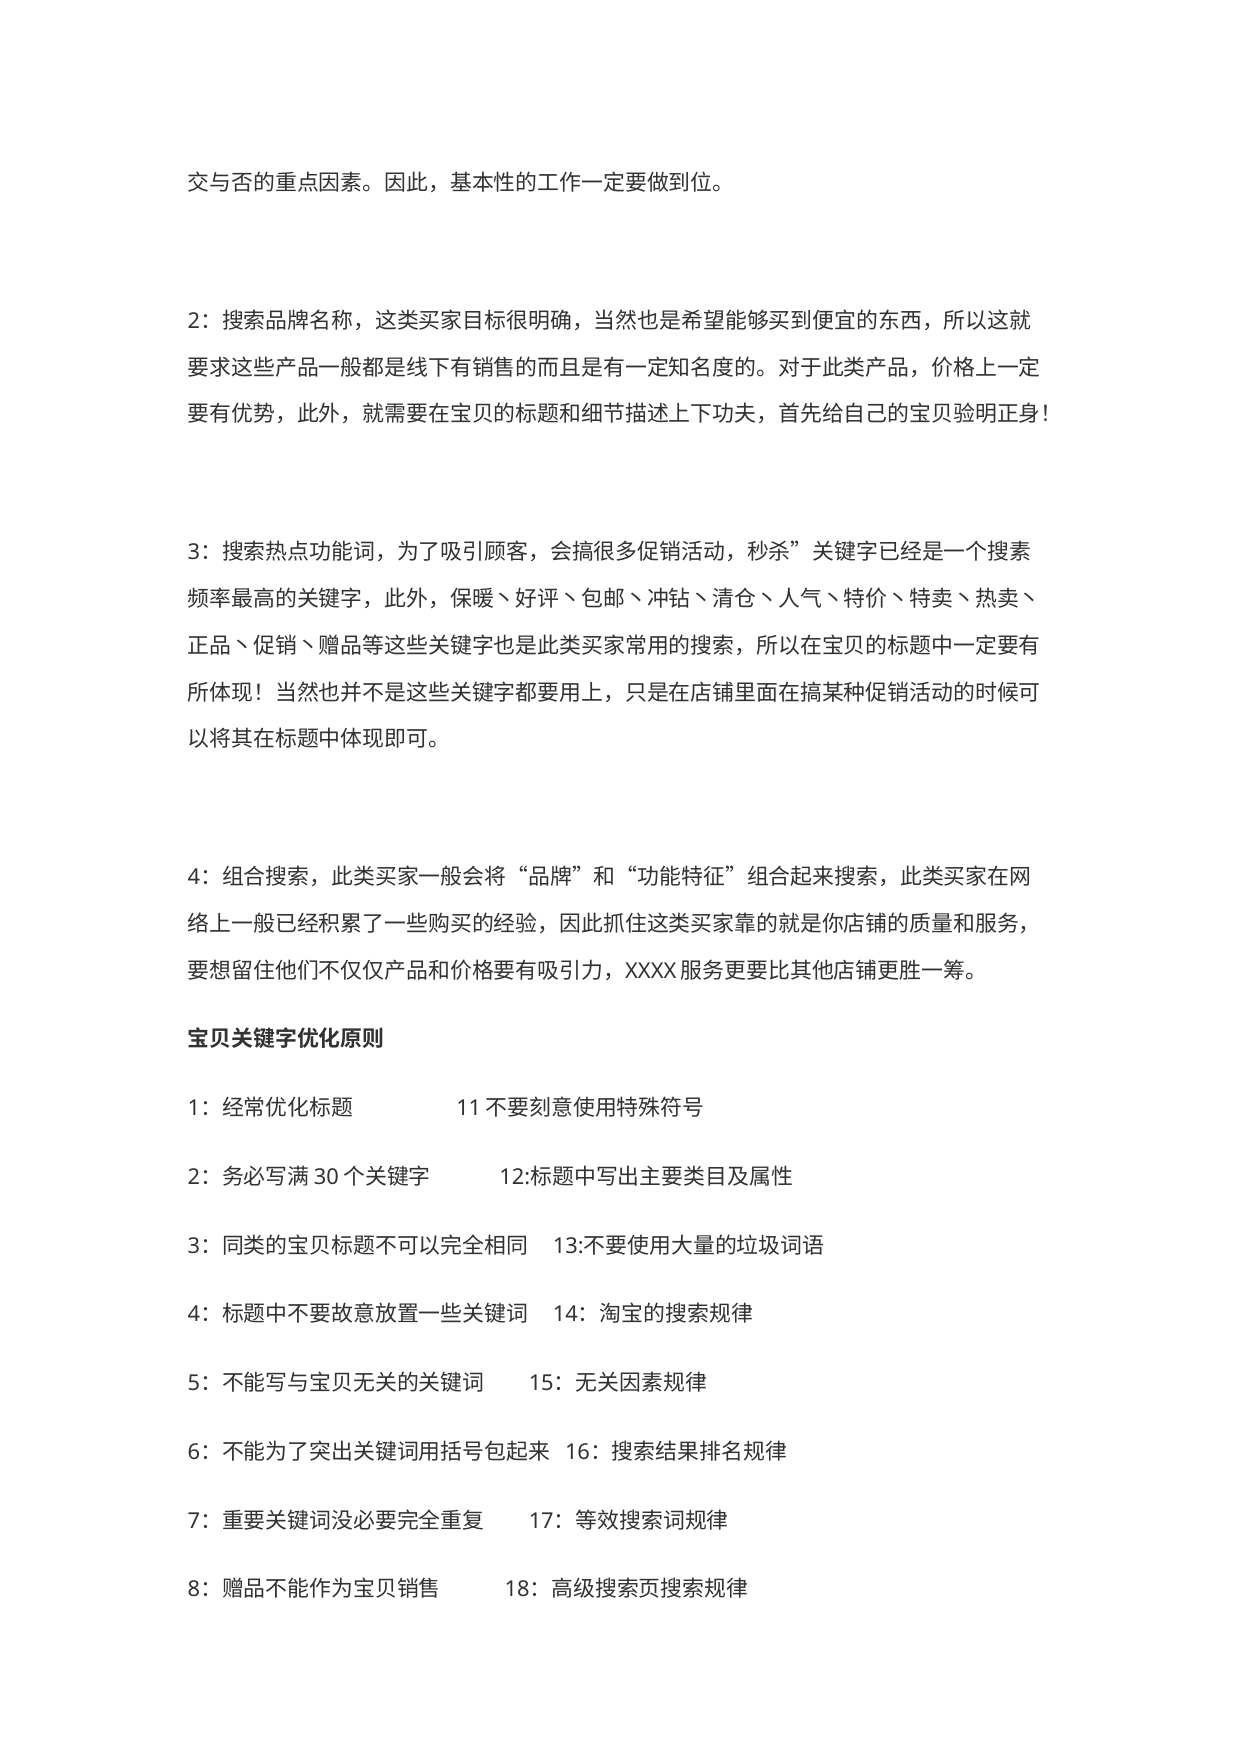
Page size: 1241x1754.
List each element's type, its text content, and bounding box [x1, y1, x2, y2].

text 7：重要关键词没必要完全重复 17：等效搜索词规律 [187, 1487, 1053, 1534]
text 宝贝关键字优化原则 [187, 1006, 1053, 1053]
text 3：同类的宝贝标题不可以完全相同 13:不要使用大量的垃圾词语 [187, 1212, 1053, 1259]
text 3：搜索热点功能词，为了吸引顾客，会搞很多促销活动，秒杀”关键字已经是一个搜素频率最高的关键字，此外，保暖丶好评丶包邮丶冲钻丶清仓丶人气丶特价丶特卖丶热卖丶正品丶促销丶赠品等这些关键字也是此类买家常用的搜索，所以在宝贝的标题中一定要有所体现！当然也并不是这些关键字都要用上，只是在店铺里面在搞某种促销活动的时候可以将其在标题中体现即可。 [187, 519, 1053, 753]
text 8：赠品不能作为宝贝销售 18：高级搜索页搜索规律 [187, 1556, 1053, 1603]
text 2：搜索品牌名称，这类买家目标很明确，当然也是希望能够买到便宜的东西，所以这就要求这些产品一般都是线下有销售的而且是有一定知名度的。对于此类产品，价格上一定要有优势，此外，就需要在宝贝的标题和细节描述上下功夫，首先给自己的宝贝验明正身！ [187, 287, 1053, 428]
text 4：标题中不要故意放置一些关键词 14：淘宝的搜索规律 [187, 1281, 1053, 1328]
text 5：不能写与宝贝无关的关键词 15：无关因素规律 [187, 1350, 1053, 1397]
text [187, 150, 1053, 197]
text 6：不能为了突出关键词用括号包起来 16：搜索结果排名规律 [187, 1419, 1053, 1466]
text 2：务必写满30个关键字 12:标题中写出主要类目及属性 [187, 1144, 1053, 1191]
text 1：经常优化标题 11不要刻意使用特殊符号 [187, 1075, 1053, 1122]
text 4：组合搜索，此类买家一般会将“品牌”和“功能特征”组合起来搜索，此类买家在网络上一般已经积累了一些购买的经验，因此抓住这类买家靠的就是你店铺的质量和服务，要想留住他们不仅仅产品和价格要有吸引力，XXXX服务更要比其他店铺更胜一筹。 [187, 844, 1053, 984]
